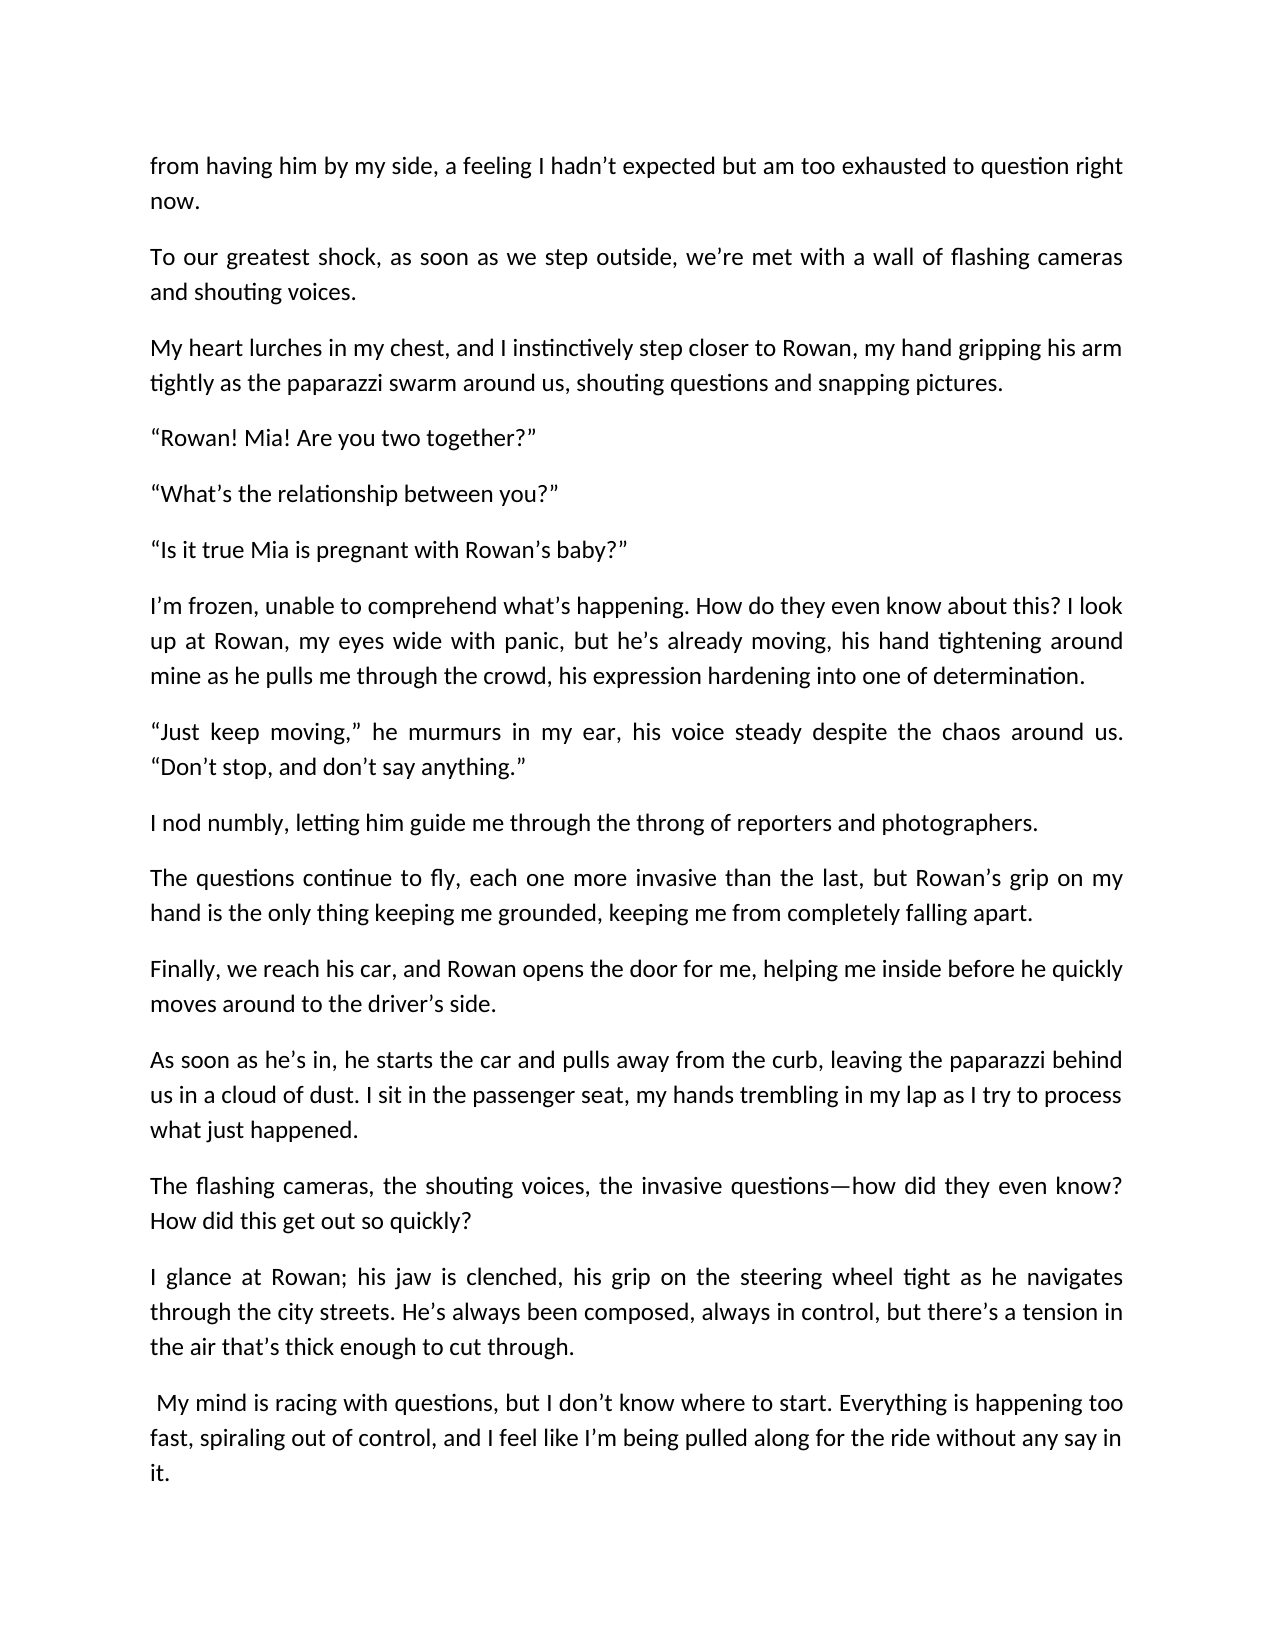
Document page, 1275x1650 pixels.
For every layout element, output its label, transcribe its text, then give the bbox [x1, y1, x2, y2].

text “What’s the relationship between you?” [150, 478, 1125, 509]
text “Rowan! Mia! Are you two together?” [150, 422, 1125, 453]
text To our greatest shock, as soon as we step outside, we’re met with a wall of flashing cameras and shouting voices. [150, 241, 1125, 306]
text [150, 150, 1125, 216]
text As soon as he’s in, he starts the car and pulls away from the curb, leaving the paparazzi behind us in a cloud of dust. I sit in the passenger seat, my hands trembling in my lap as I try to process what just happened. [150, 1044, 1125, 1145]
text Finally, we reach his car, and Rowan opens the door for me, helping me inside before he quickly moves around to the driver’s side. [150, 953, 1125, 1019]
text My mind is racing with questions, but I don’t know where to start. Everything is happening too fast, spiraling out of control, and I feel like I’m being pulled along for the ride without any say in it. [150, 1387, 1125, 1487]
text My heart lurches in my chest, and I instinctively step closer to Rowan, my hand gripping his arm tightly as the paparazzi swarm around us, shouting questions and snapping pictures. [150, 332, 1125, 397]
text “Just keep moving,” he murmurs in my ear, his voice steady despite the chaos around us. “Don’t stop, and don’t say anything.” [150, 716, 1125, 781]
text I glance at Rowan; his jaw is clenched, his grip on the steering wheel tight as he navigates through the city streets. He’s always been composed, always in control, but there’s a tension in the air that’s thick enough to cut through. [150, 1261, 1125, 1361]
text I nod numbly, letting him guide me through the throng of reporters and photographers. [150, 807, 1125, 837]
text The flashing cameras, the shouting voices, the invasive questions—how did they even know? How did this get out so quickly? [150, 1170, 1125, 1236]
text The questions continue to fly, each one more invasive than the last, but Rowan’s grip on my hand is the only thing keeping me grounded, keeping me from completely falling apart. [150, 862, 1125, 928]
text “Is it true Mia is pregnant with Rowan’s baby?” [150, 534, 1125, 565]
text I’m frozen, unable to comprehend what’s happening. How do they even know about this? I look up at Rowan, my eyes wide with panic, but he’s already moving, his hand tightening around mine as he pulls me through the crowd, his expression hardening into one of determination. [150, 590, 1125, 691]
